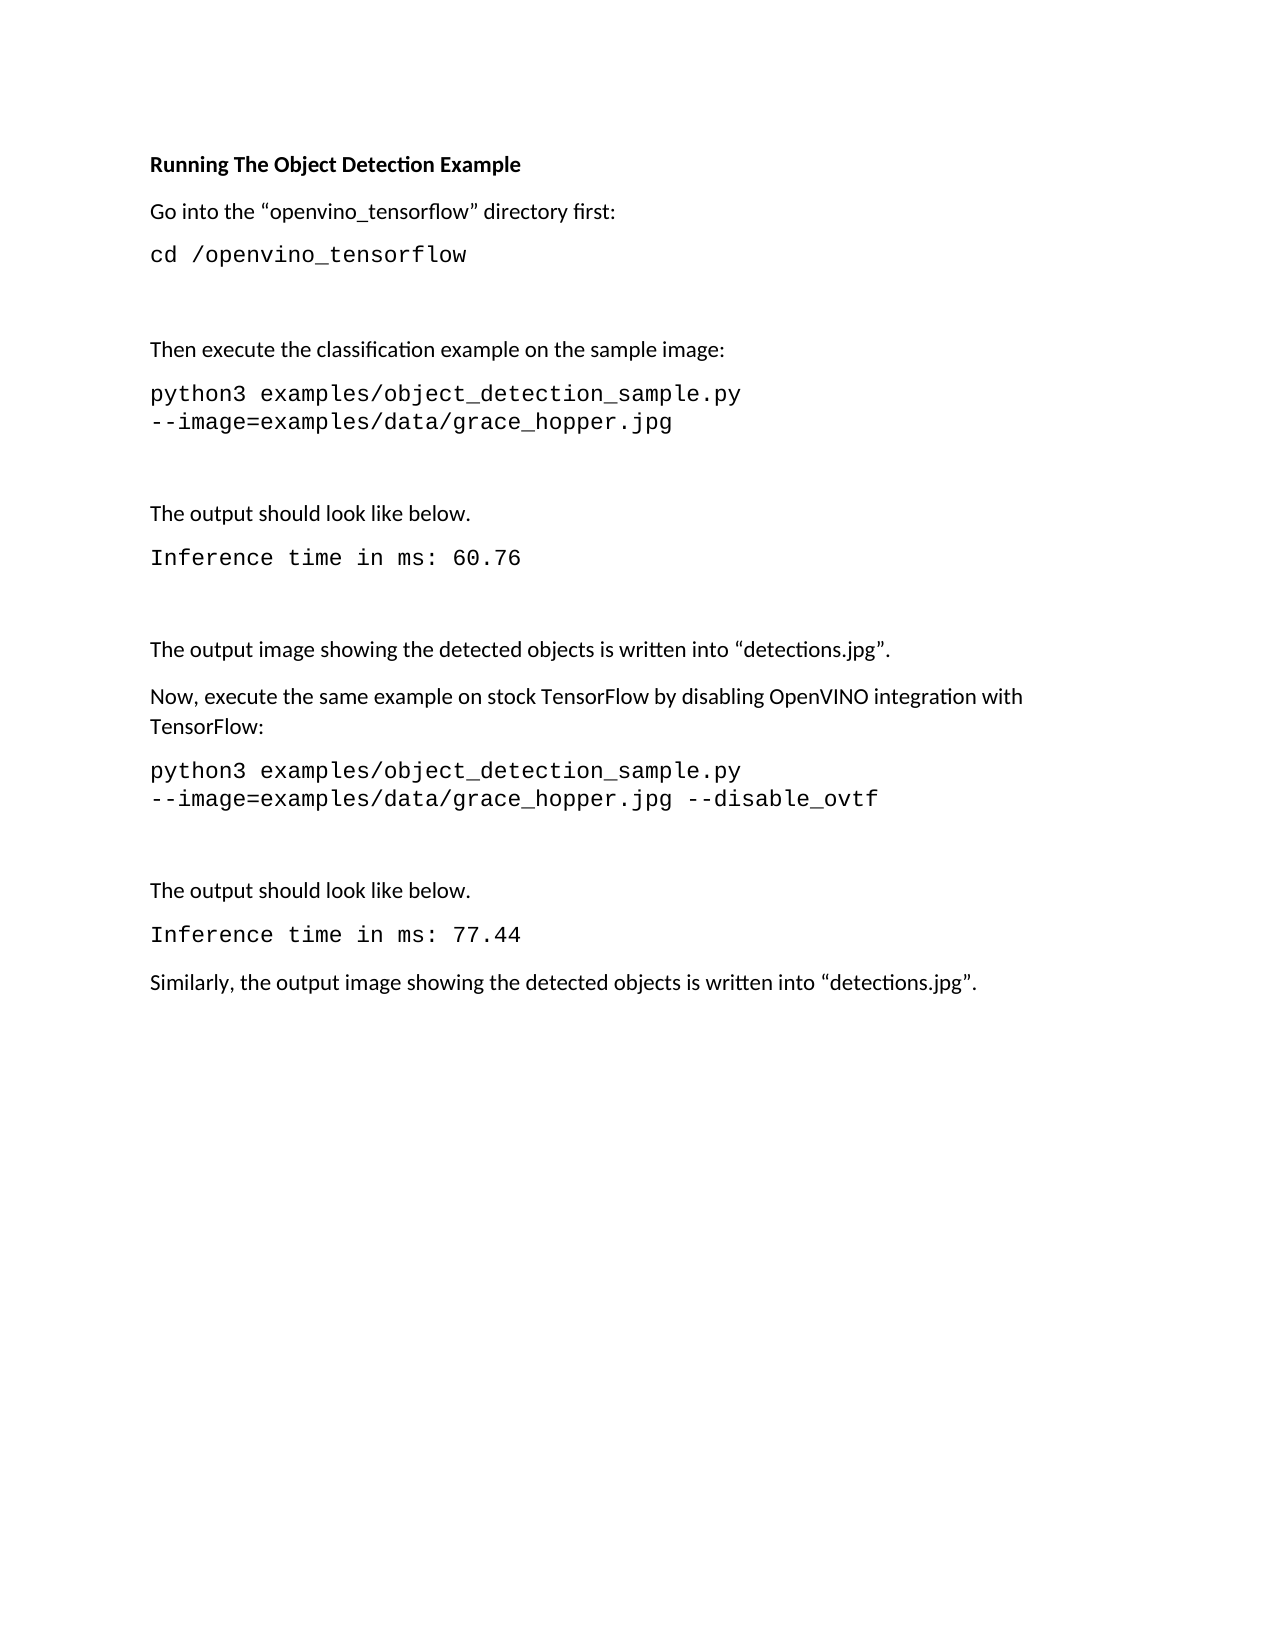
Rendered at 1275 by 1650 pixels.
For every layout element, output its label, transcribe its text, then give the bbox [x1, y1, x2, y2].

text The output should look like below. [150, 876, 1125, 904]
text Similarly, the output image showing the detected objects is written into “detections.jpg”. [150, 968, 1125, 996]
text Go into the “openvino_tensorflow” directory first: [150, 197, 1125, 225]
text Inference time in ms: 77.44 [150, 923, 1125, 949]
text Now, execute the same example on stock TensorFlow by disabling OpenVINO integration with TensorFlow: [150, 682, 1125, 740]
text The output image showing the detected objects is written into “detections.jpg”. [150, 635, 1125, 663]
text cd /openvino_tensorflow [150, 244, 1125, 270]
text Then execute the classification example on the sample image: [150, 335, 1125, 363]
text python3 examples/object_detection_sample.py --image=examples/data/grace_hopper.jpg [150, 382, 1125, 436]
text Inference time in ms: 60.76 [150, 546, 1125, 572]
text python3 examples/object_detection_sample.py --image=examples/data/grace_hopper.jpg --disable_ovtf [150, 759, 1125, 813]
text The output should look like below. [150, 499, 1125, 527]
text Running The Object Detection Example [150, 150, 1125, 178]
